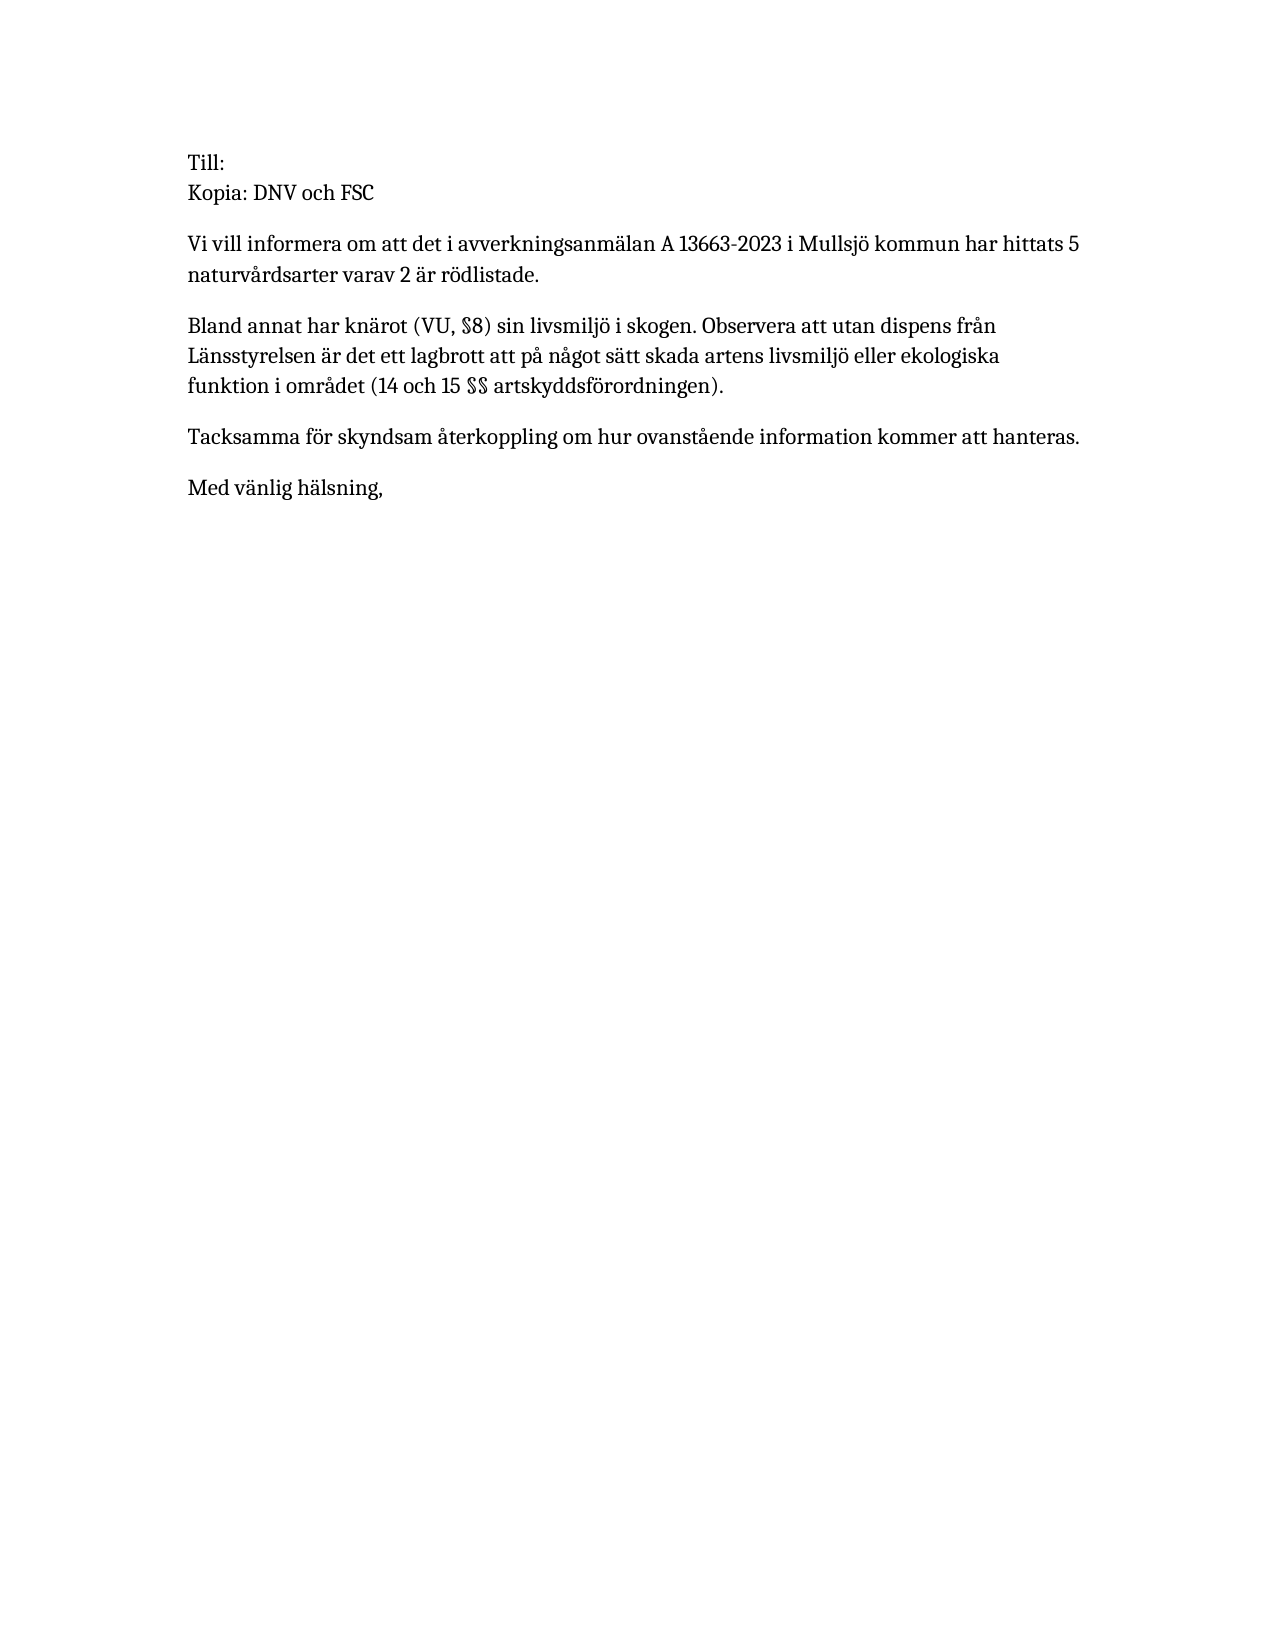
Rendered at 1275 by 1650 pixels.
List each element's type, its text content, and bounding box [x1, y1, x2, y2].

text Vi vill informera om att det i avverkningsanmälan A 13663-2023 i Mullsjö kommun har hittats 5 naturvårdsarter varav 2 är rödlistade. [187, 231, 1087, 288]
text Bland annat har knärot (VU, §8) sin livsmiljö i skogen. Observera att utan dispens från Länsstyrelsen är det ett lagbrott att på något sätt skada artens livsmiljö eller ekologiska funktion i området (14 och 15 §§ artskyddsförordningen). [187, 312, 1087, 399]
text Med vänlig hälsning, [187, 475, 1087, 532]
text Tacksamma för skyndsam återkoppling om hur ovanstående information kommer att hanteras. [187, 424, 1087, 450]
text Till: Kopia: DNV och FSC [187, 150, 1087, 207]
